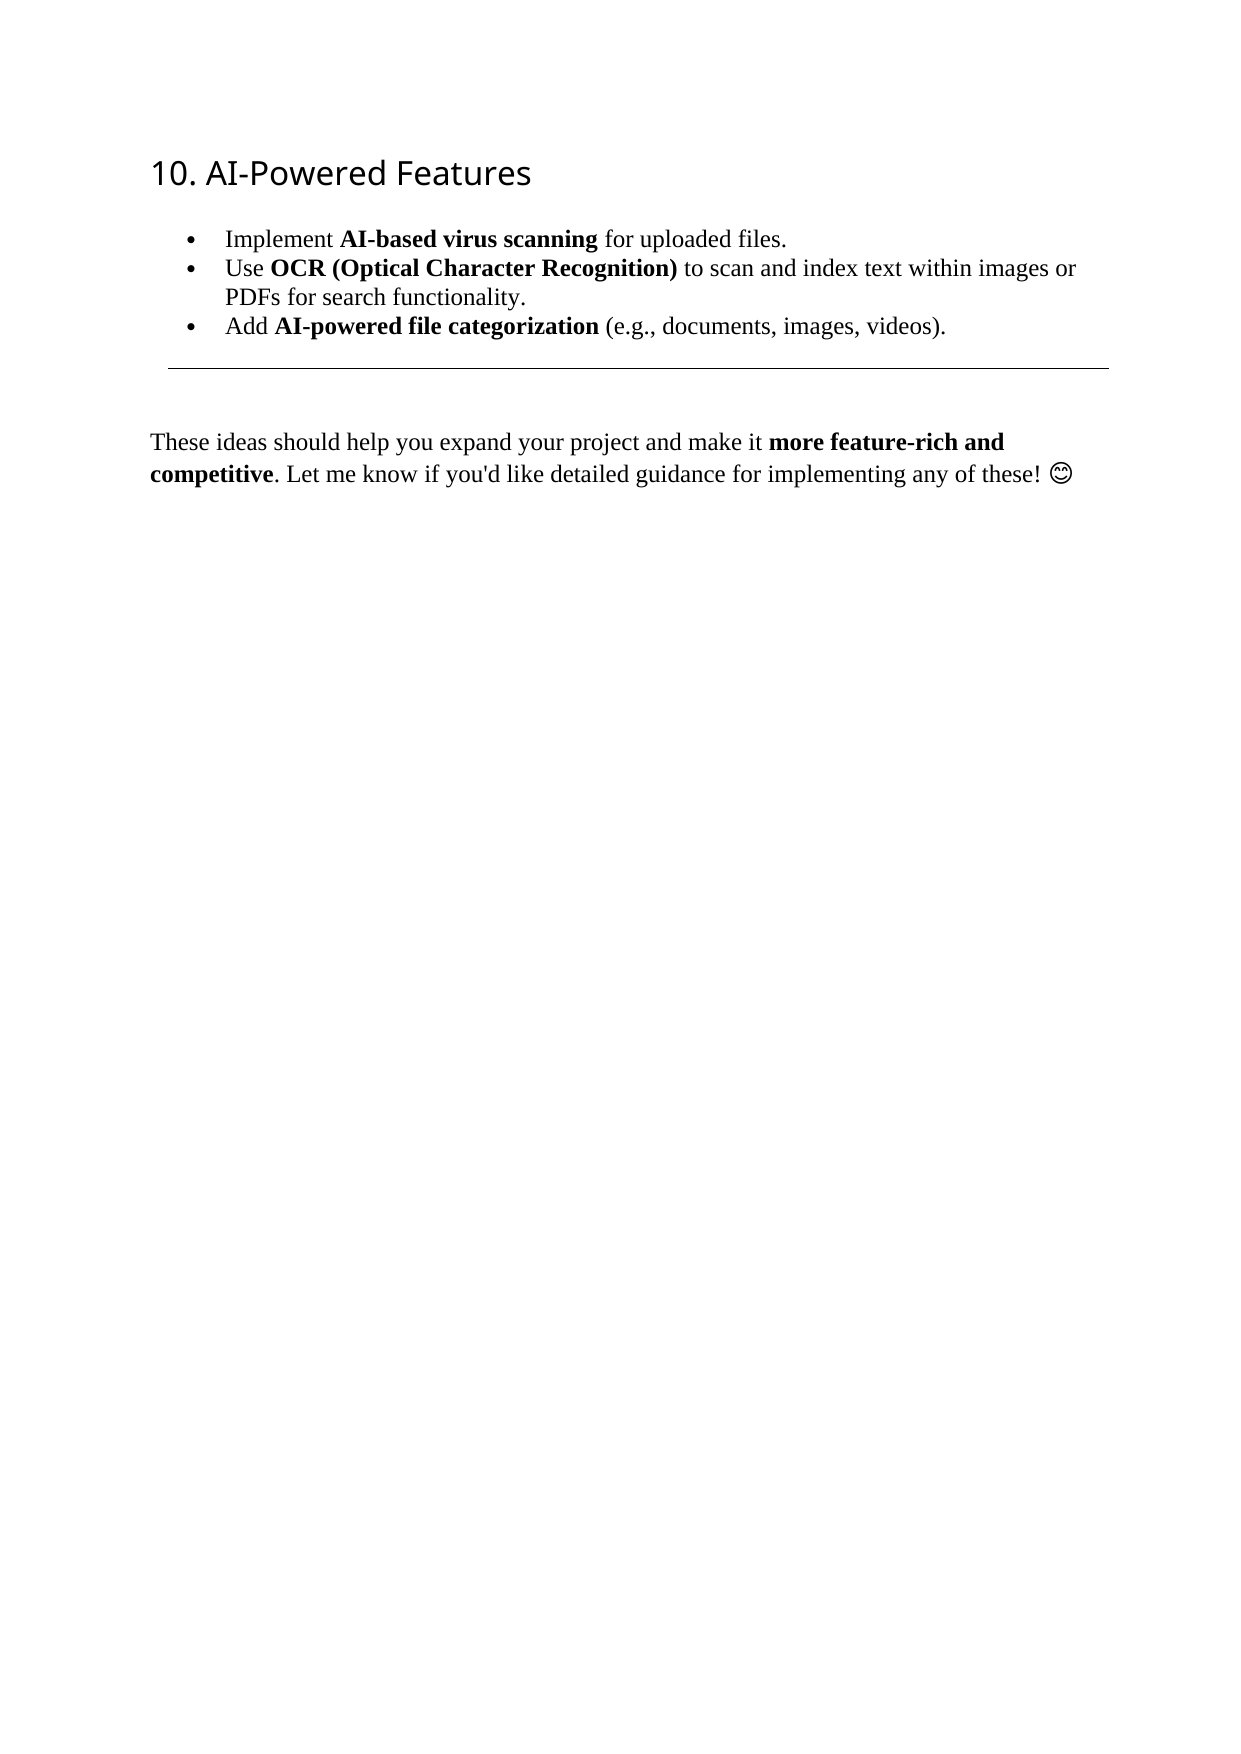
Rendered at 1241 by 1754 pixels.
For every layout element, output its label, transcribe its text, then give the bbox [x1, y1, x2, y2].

list Use OCR (Optical Character Recognition) to scan and index text within images or PDFs for search functionality. [187, 253, 1090, 311]
subtitle 10. AI-Powered Features [150, 150, 1090, 195]
list Implement AI-based virus scanning for uploaded files. [187, 224, 1090, 253]
list Add AI-powered file categorization (e.g., documents, images, videos). [187, 311, 1090, 339]
text These ideas should help you expand your project and make it more feature-rich and competitive. Let me know if you'd like detailed guidance for implementing any of these! 😊 [150, 427, 1090, 489]
